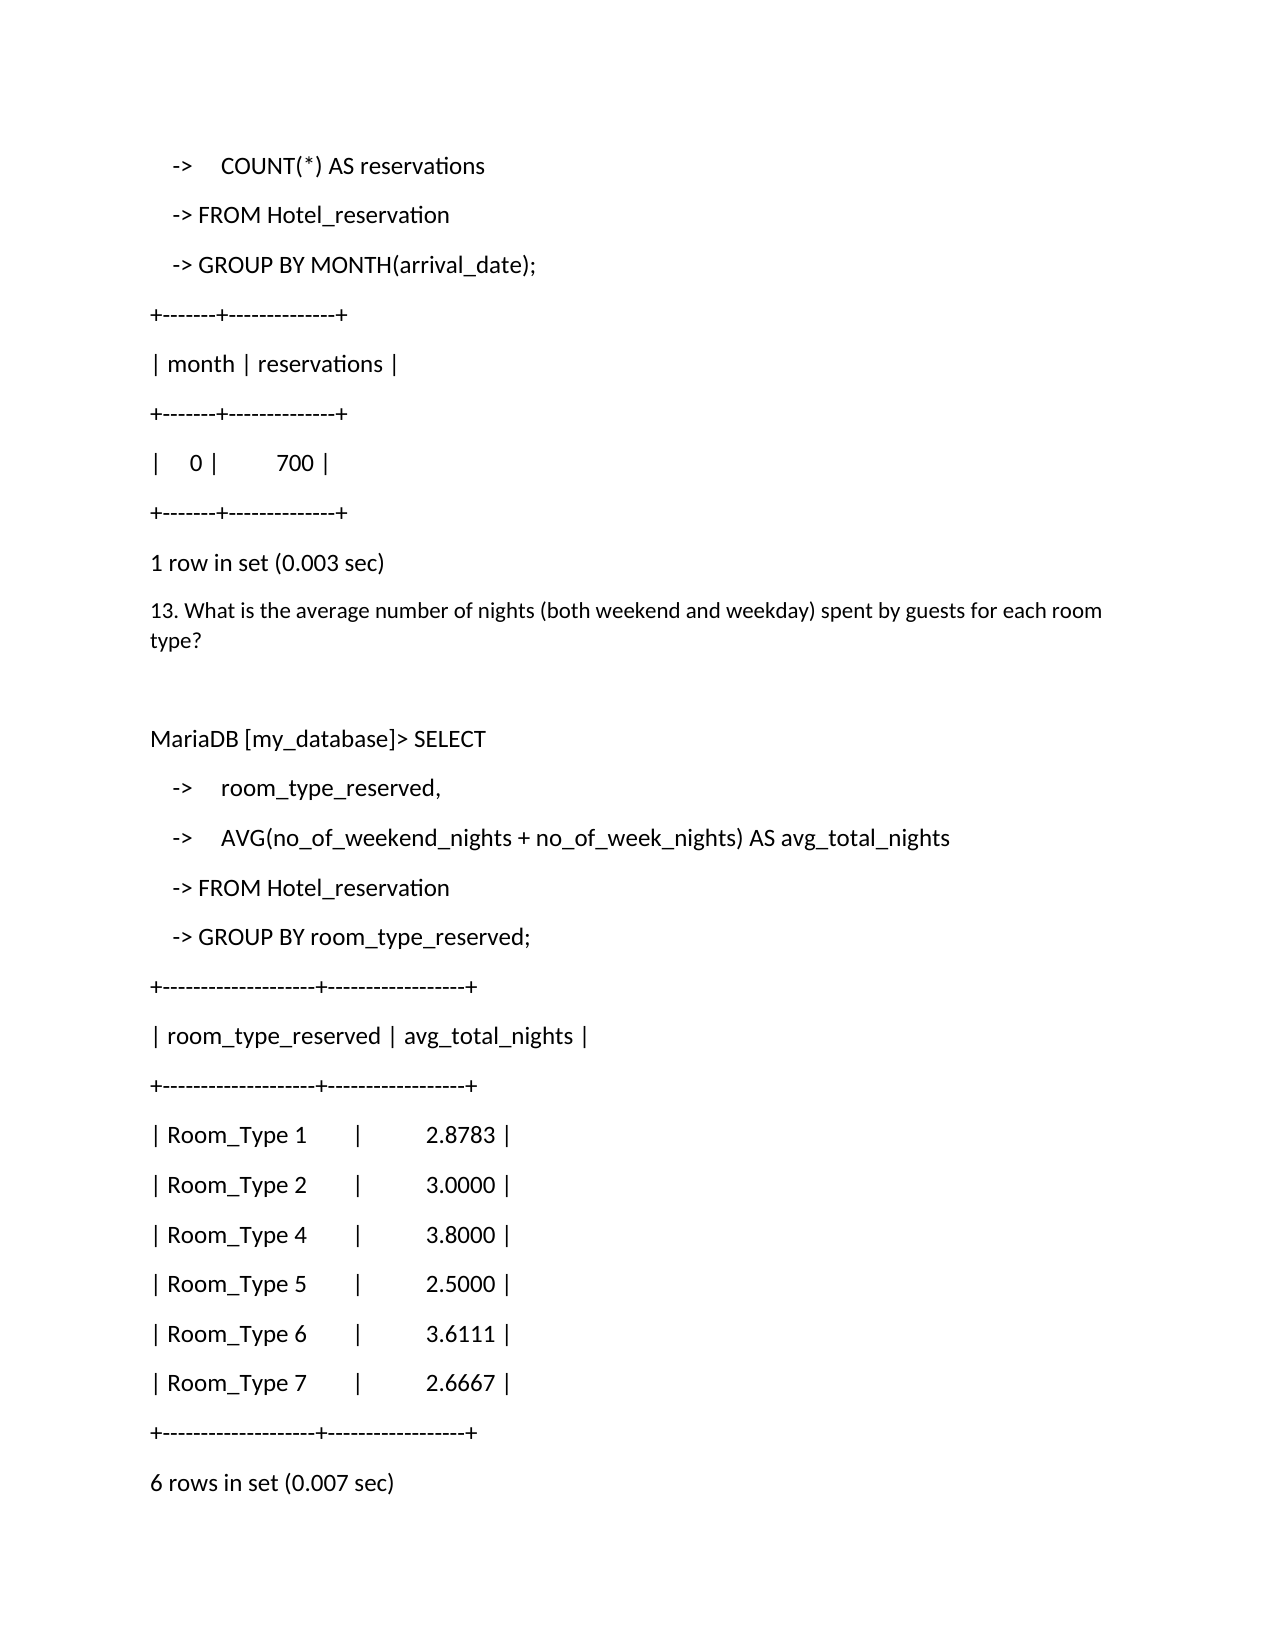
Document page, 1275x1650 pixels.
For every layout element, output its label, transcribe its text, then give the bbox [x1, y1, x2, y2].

text +-------+--------------+ [150, 398, 1125, 428]
text +--------------------+------------------+ [150, 971, 1125, 1001]
text +-------+--------------+ [150, 497, 1125, 528]
text | Room_Type 1 | 2.8783 | [150, 1119, 1125, 1150]
text | Room_Type 4 | 3.8000 | [150, 1219, 1125, 1249]
text 6 rows in set (0.007 sec) [150, 1467, 1125, 1497]
text -> COUNT(*) AS reservations [150, 150, 1125, 181]
text | Room_Type 5 | 2.5000 | [150, 1268, 1125, 1299]
text +--------------------+------------------+ [150, 1070, 1125, 1101]
text +--------------------+------------------+ [150, 1417, 1125, 1448]
text | Room_Type 6 | 3.6111 | [150, 1318, 1125, 1348]
text | Room_Type 7 | 2.6667 | [150, 1367, 1125, 1398]
text -> GROUP BY room_type_reserved; [150, 921, 1125, 952]
text -> FROM Hotel_reservation [150, 872, 1125, 902]
text MariaDB [my_database]> SELECT [150, 723, 1125, 753]
text | Room_Type 2 | 3.0000 | [150, 1169, 1125, 1200]
text | 0 | 700 | [150, 447, 1125, 478]
text -> FROM Hotel_reservation [150, 199, 1125, 230]
text +-------+--------------+ [150, 299, 1125, 329]
text | month | reservations | [150, 348, 1125, 379]
text 13. What is the average number of nights (both weekend and weekday) spent by guests for each room type? [150, 596, 1125, 654]
text -> AVG(no_of_weekend_nights + no_of_week_nights) AS avg_total_nights [150, 822, 1125, 853]
text -> GROUP BY MONTH(arrival_date); [150, 249, 1125, 280]
text -> room_type_reserved, [150, 772, 1125, 803]
text | room_type_reserved | avg_total_nights | [150, 1020, 1125, 1051]
text 1 row in set (0.003 sec) [150, 547, 1125, 577]
